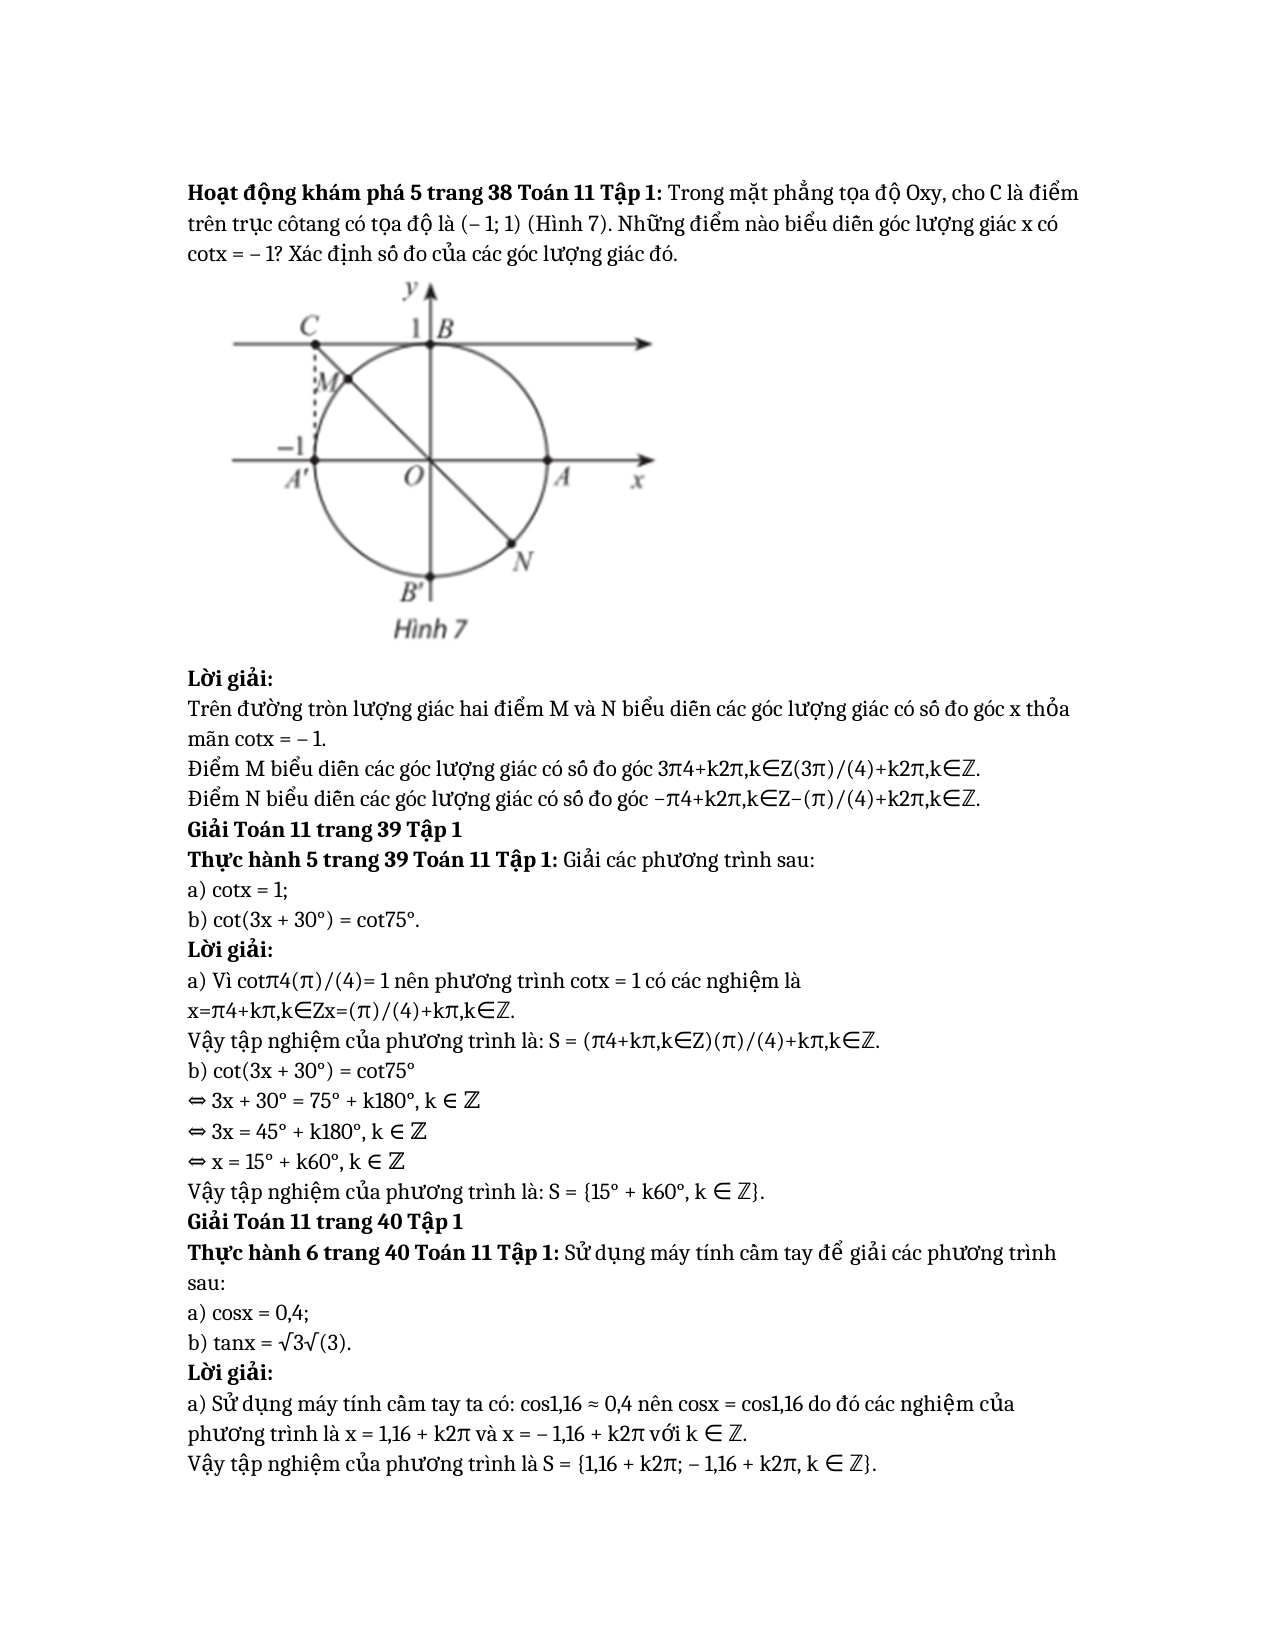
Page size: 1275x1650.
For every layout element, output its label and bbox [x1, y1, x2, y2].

text [187, 150, 1087, 1477]
picture [206, 270, 672, 662]
